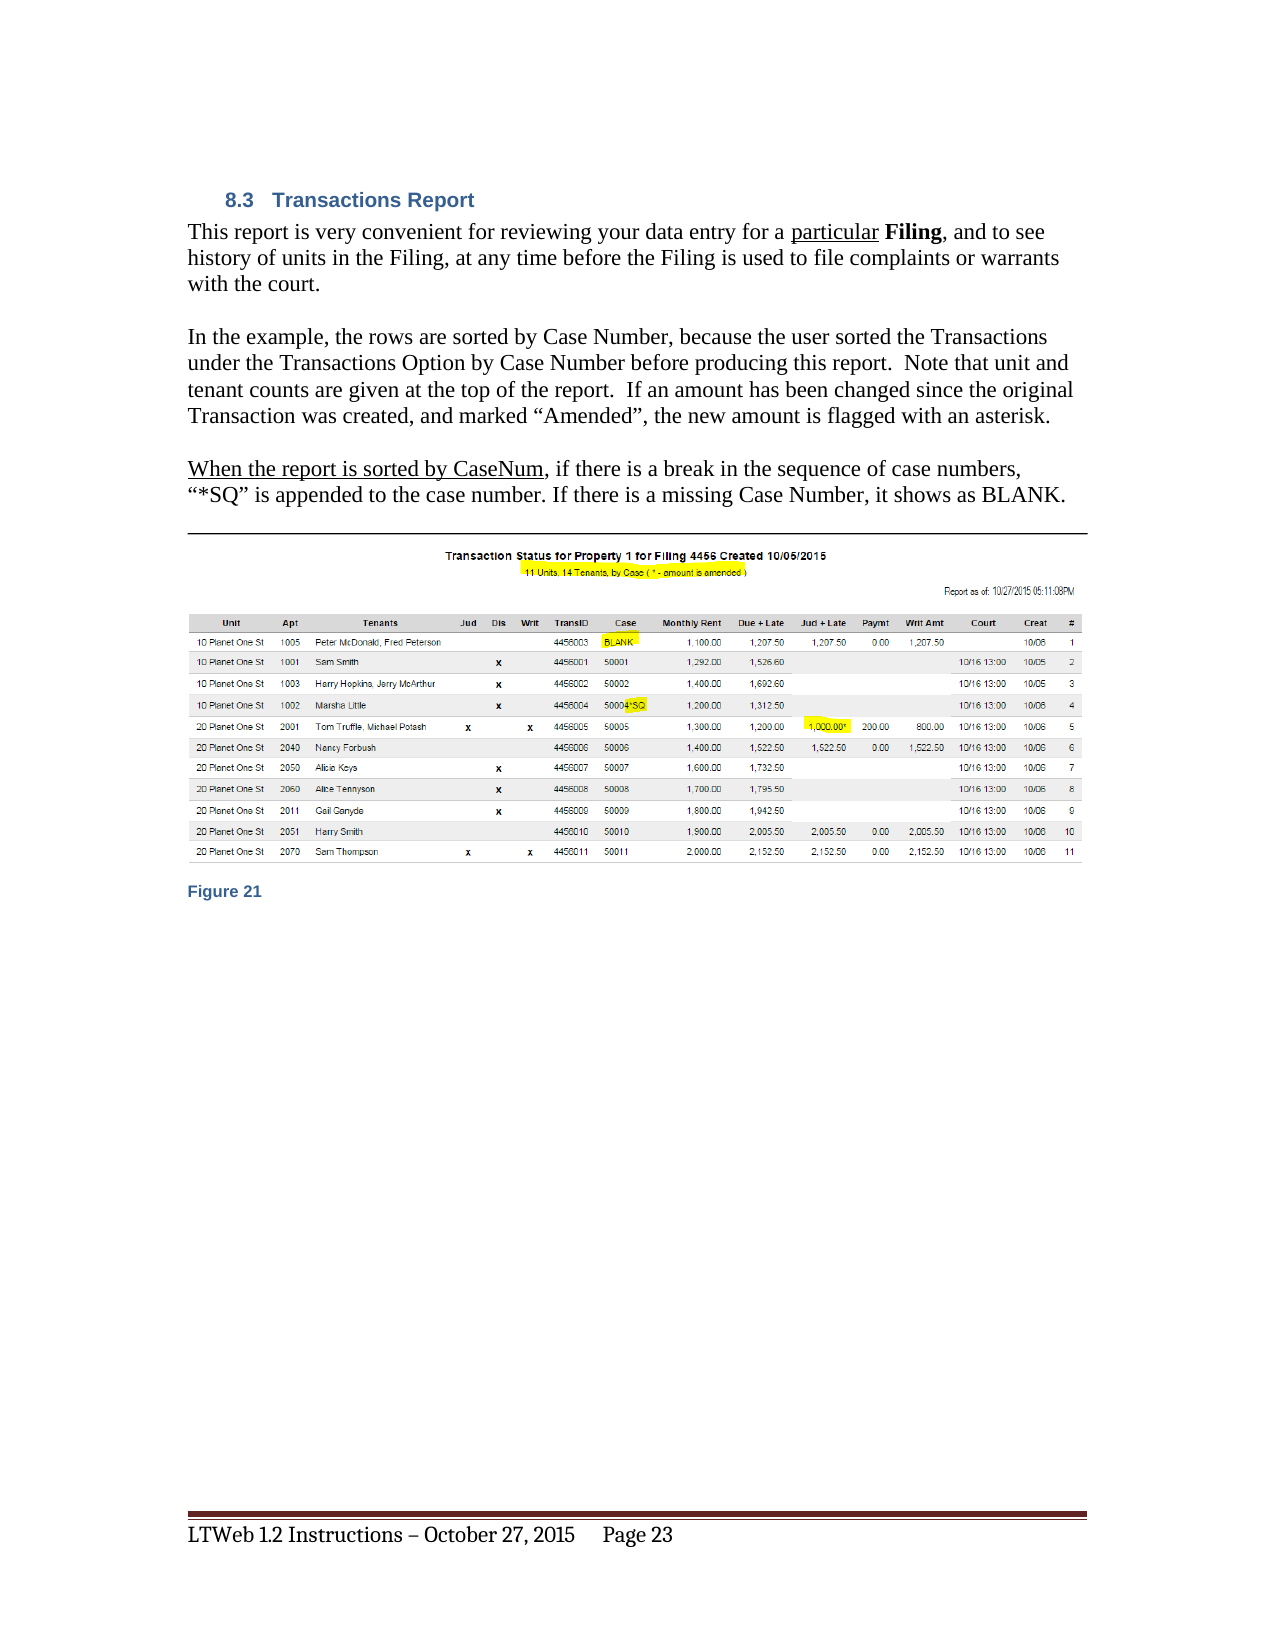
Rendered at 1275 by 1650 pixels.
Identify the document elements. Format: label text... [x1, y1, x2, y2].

subtitle Transactions Report [225, 187, 1087, 211]
text This report is very convenient for reviewing your data entry for a particular Filing, and to see history of units in the Filing, at any time before the Filing is used to file complaints or warrants with the court. [187, 218, 1087, 297]
text When the report is sorted by CaseNum, if there is a break in the sequence of case numbers, “*SQ” is appended to the case number. If there is a missing Case Number, it shows as BLANK. [187, 455, 1087, 508]
picture [187, 533, 1088, 870]
text Figure 21 [187, 882, 1087, 901]
text In the example, the rows are sorted by Case Number, because the user sorted the Transactions under the Transactions Option by Case Number before producing this report. Note that unit and tenant counts are given at the top of the report. If an amount has been changed since the original Transaction was created, and marked “Amended”, the new amount is flagged with an asterisk. [187, 323, 1087, 428]
